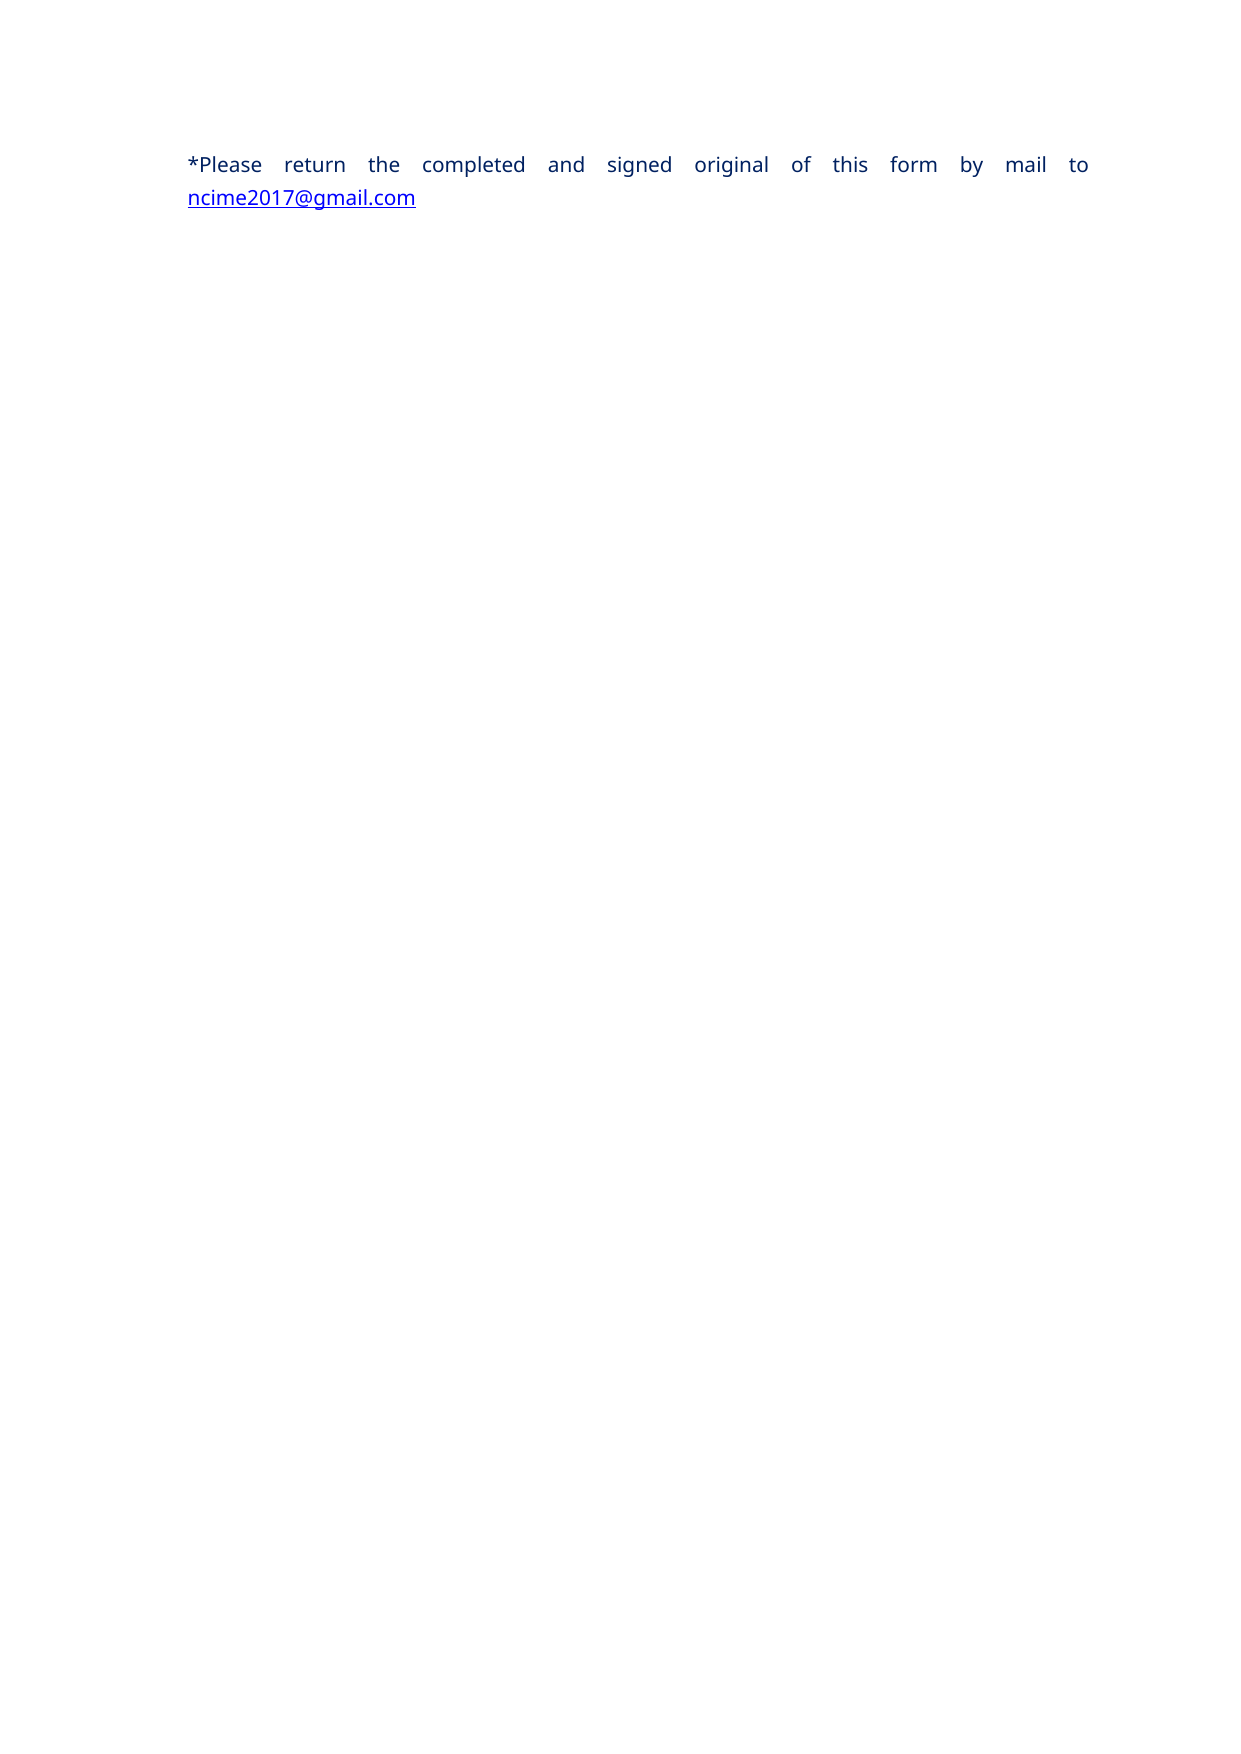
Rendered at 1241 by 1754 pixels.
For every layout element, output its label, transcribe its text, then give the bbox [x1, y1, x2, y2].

text *Please return the completed and signed original of this form by mail to ncime2017@gmail.com [187, 150, 1090, 211]
